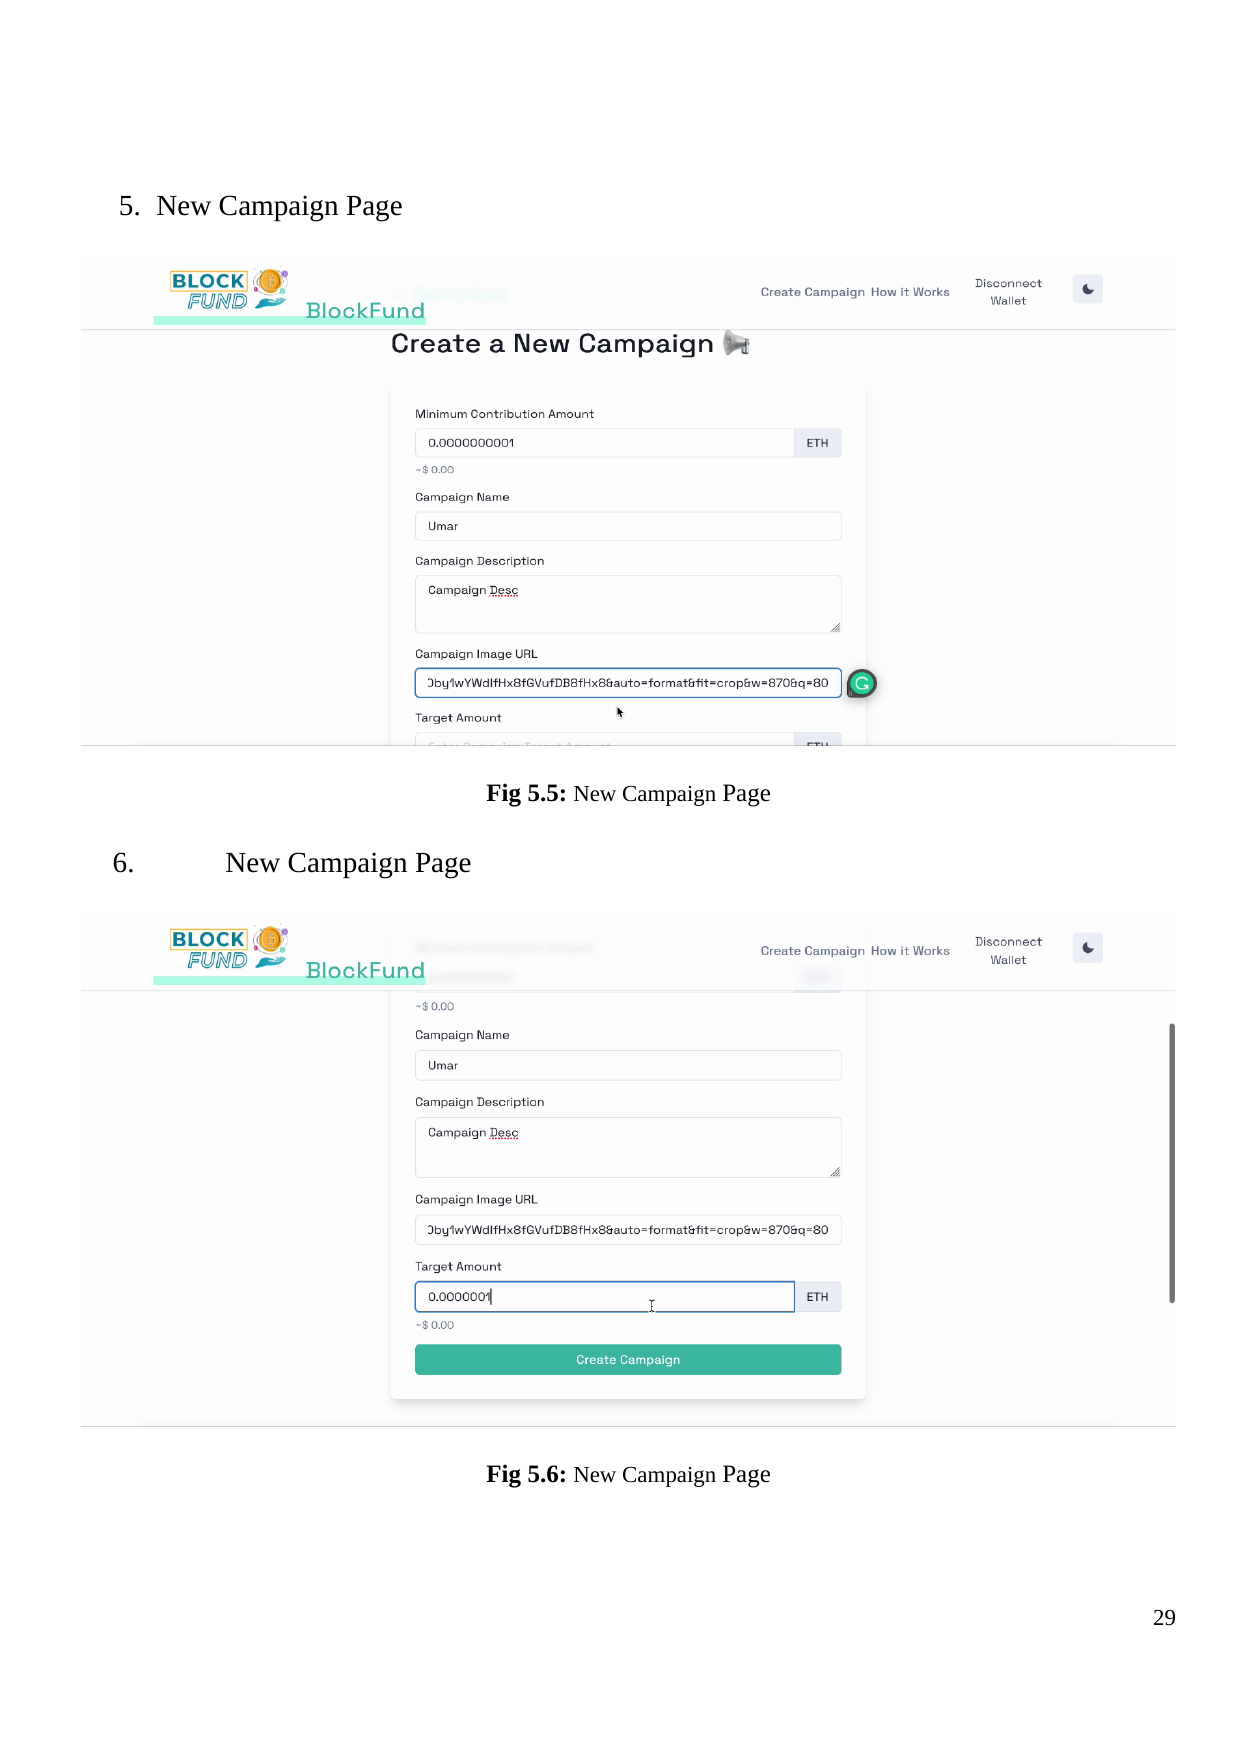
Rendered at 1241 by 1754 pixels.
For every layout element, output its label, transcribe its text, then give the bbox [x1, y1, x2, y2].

picture [80, 257, 1176, 746]
picture [80, 913, 1176, 1427]
text Fig 5.6: New Campaign Page [156, 1459, 1101, 1488]
text Fig 5.5: New Campaign Page [156, 778, 1101, 807]
subtitle New Campaign Page [112, 845, 1101, 879]
subtitle New Campaign Page [119, 188, 1101, 221]
